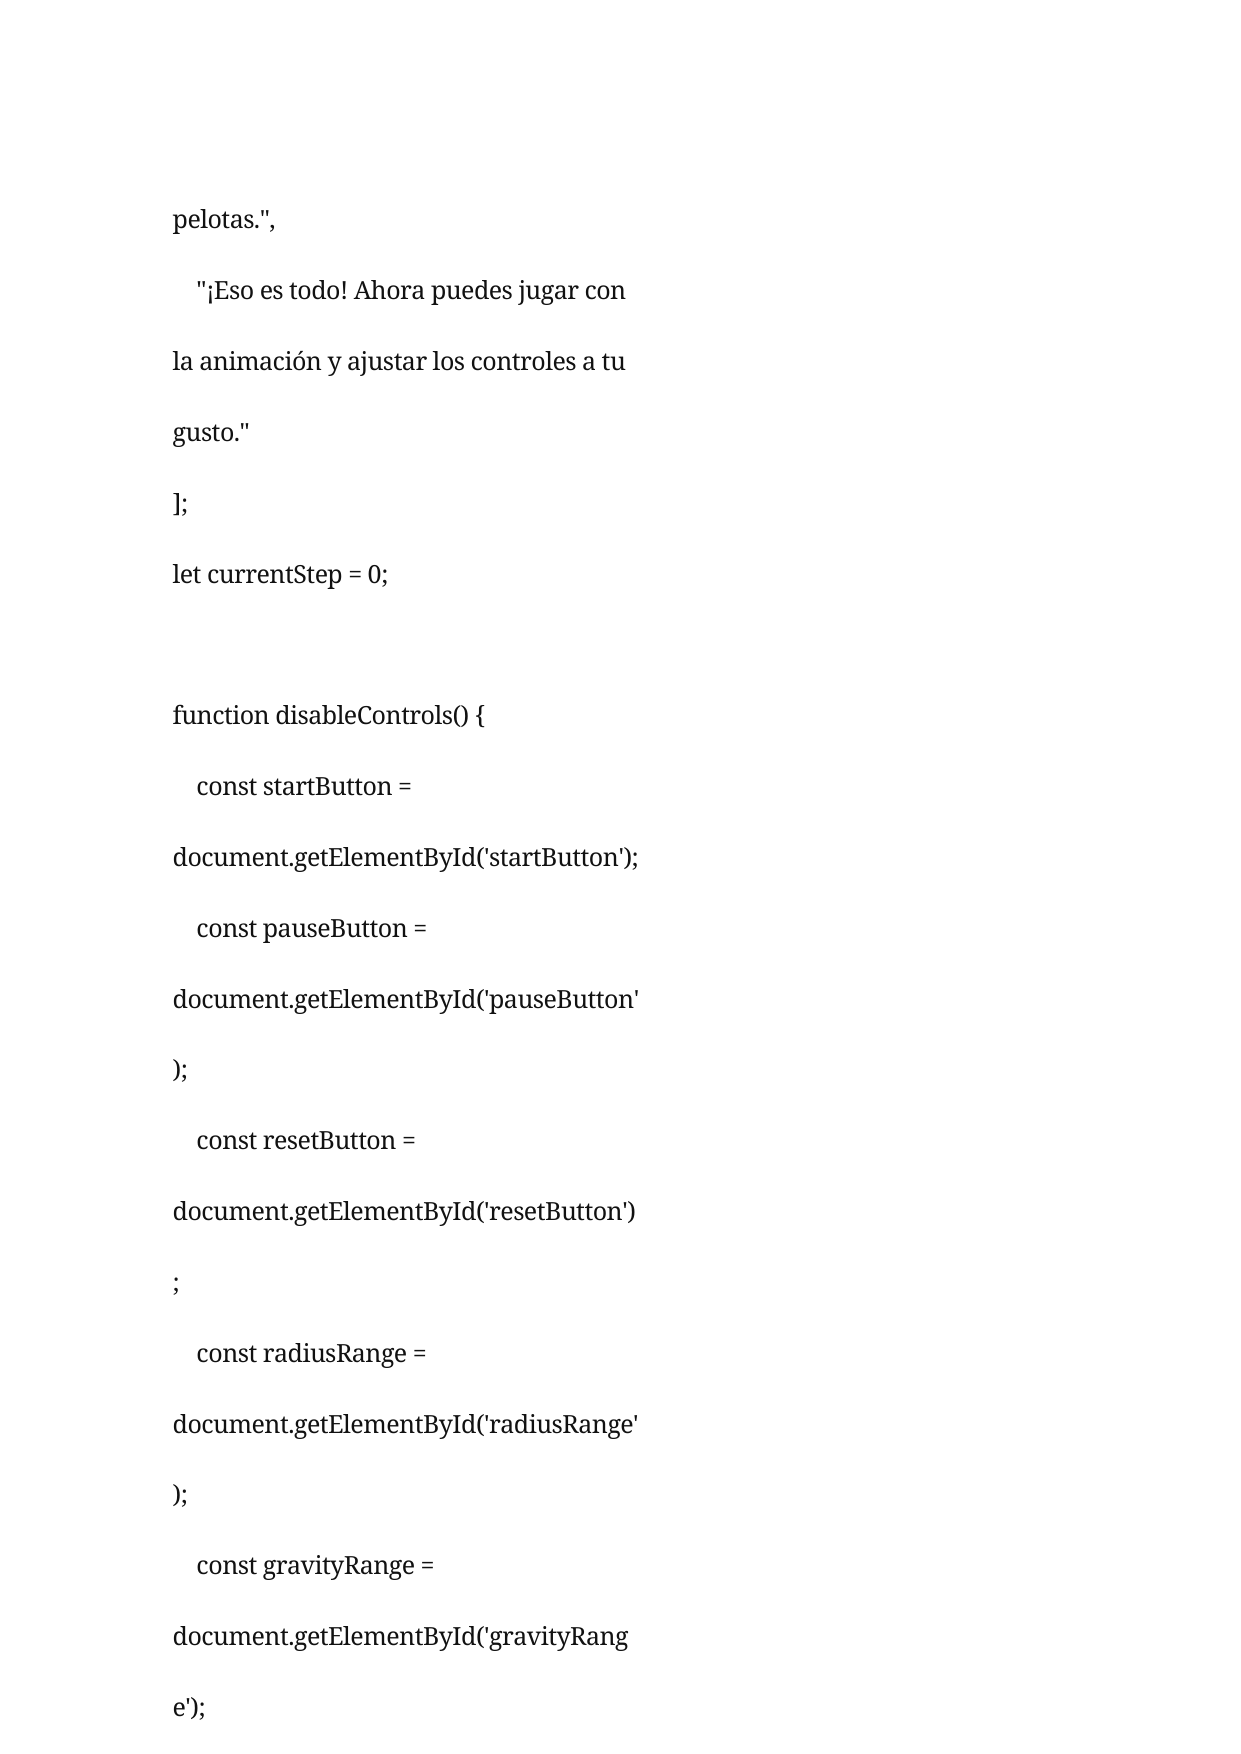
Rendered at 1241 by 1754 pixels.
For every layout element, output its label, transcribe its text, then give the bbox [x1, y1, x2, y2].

text function disableControls() { [172, 698, 641, 732]
text const resetButton = document.getElementById('resetButton'); [172, 1123, 641, 1299]
text ]; [172, 485, 641, 519]
text const startButton = document.getElementById('startButton'); [172, 769, 641, 874]
text const gravityRange = document.getElementById('gravityRange'); [172, 1548, 641, 1724]
text let currentStep = 0; [172, 556, 641, 590]
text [172, 202, 641, 236]
text const pauseButton = document.getElementById('pauseButton'); [172, 910, 641, 1086]
text "¡Eso es todo! Ahora puedes jugar con la animación y ajustar los controles a tu gusto." [172, 273, 641, 449]
text const radiusRange = document.getElementById('radiusRange'); [172, 1335, 641, 1511]
